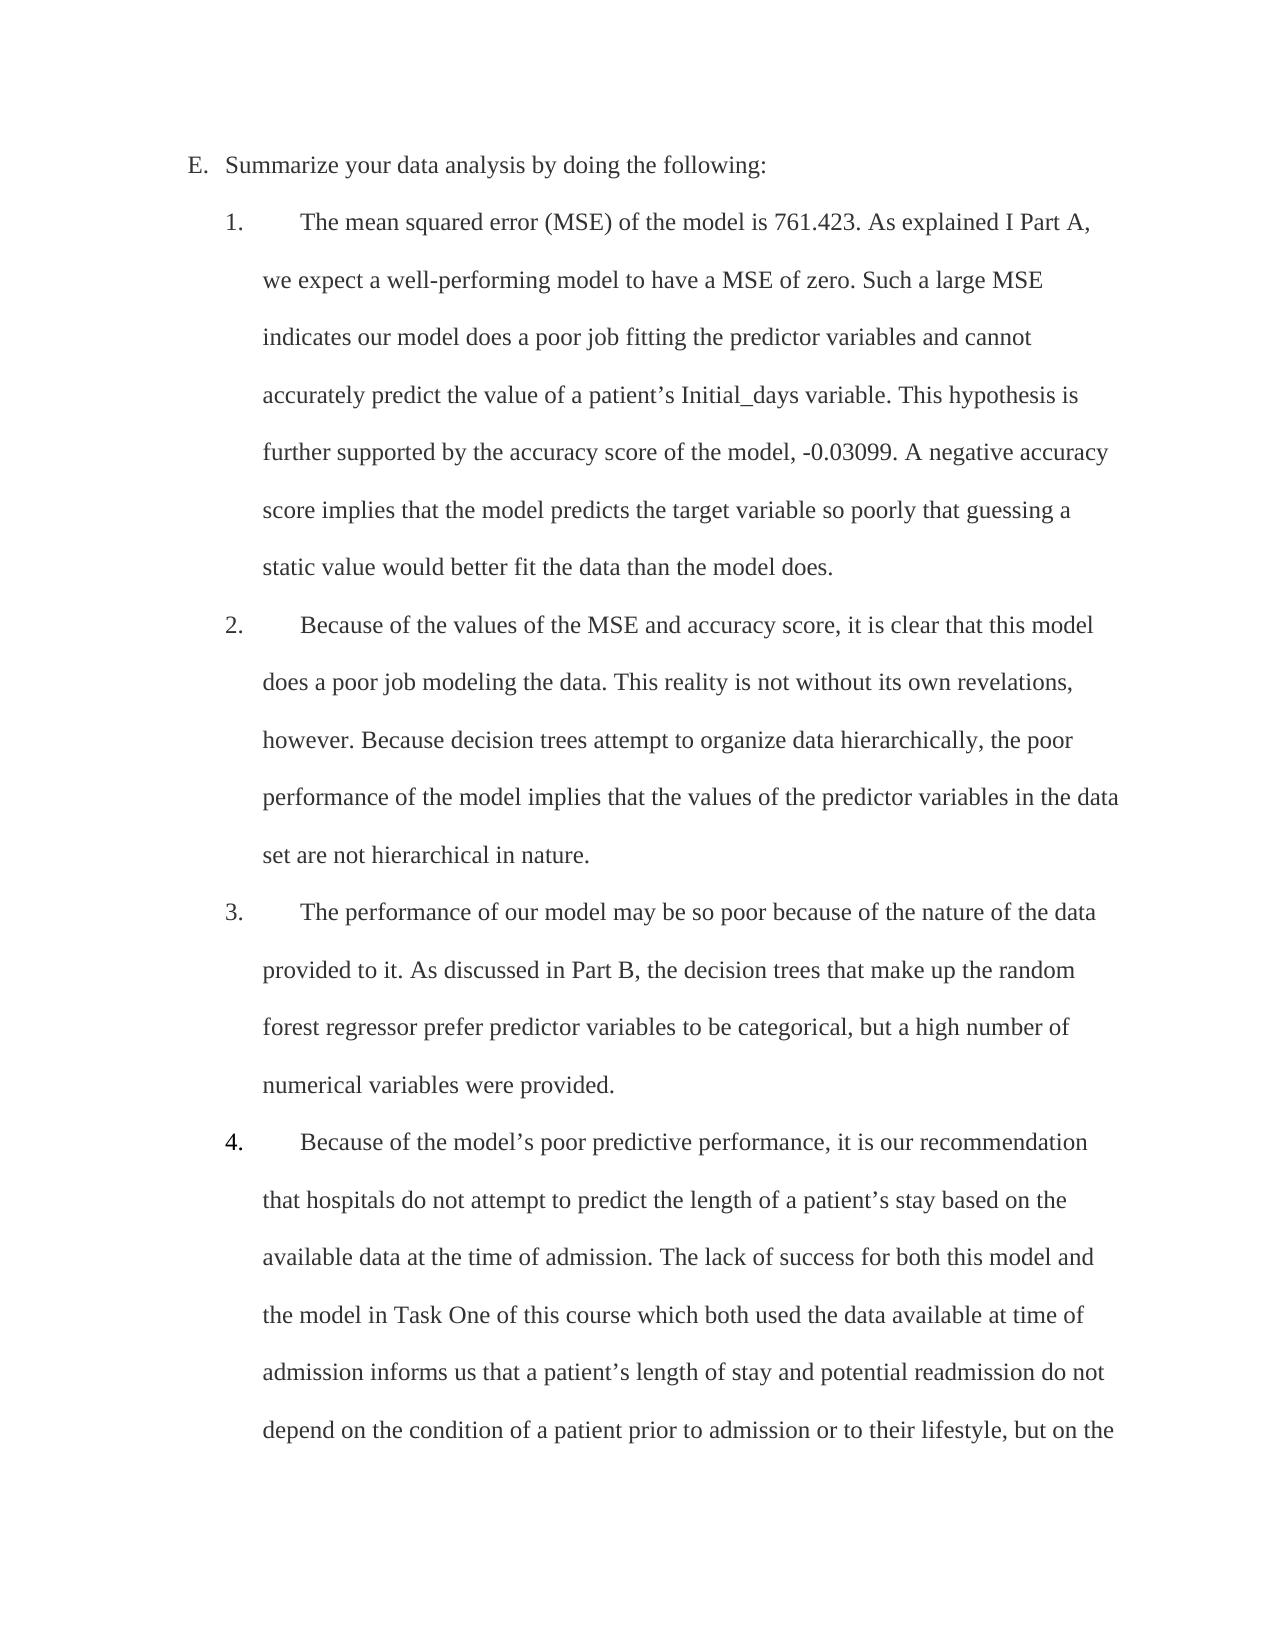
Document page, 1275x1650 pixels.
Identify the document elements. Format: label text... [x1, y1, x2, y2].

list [225, 1127, 1125, 1444]
list Because of the values of the MSE and accuracy score, it is clear that this model does a poor job modeling the data. This reality is not without its own revelations, however. Because decision trees attempt to organize data hierarchically, the poor performance of the model implies that the values of the predictor variables in the data set are not hierarchical in nature. [225, 610, 1125, 869]
list The performance of our model may be so poor because of the nature of the data provided to it. As discussed in Part B, the decision trees that make up the random forest regressor prefer predictor variables to be categorical, but a high number of numerical variables were provided. [225, 897, 1125, 1099]
list Summarize your data analysis by doing the following: [187, 150, 1125, 179]
list The mean squared error (MSE) of the model is 761.423. As explained I Part A, we expect a well-performing model to have a MSE of zero. Such a large MSE indicates our model does a poor job fitting the predictor variables and cannot accurately predict the value of a patient’s Initial_days variable. This hypothesis is further supported by the accuracy score of the model, -0.03099. A negative accuracy score implies that the model predicts the target variable so poorly that guessing a static value would better fit the data than the model does. [225, 207, 1125, 581]
